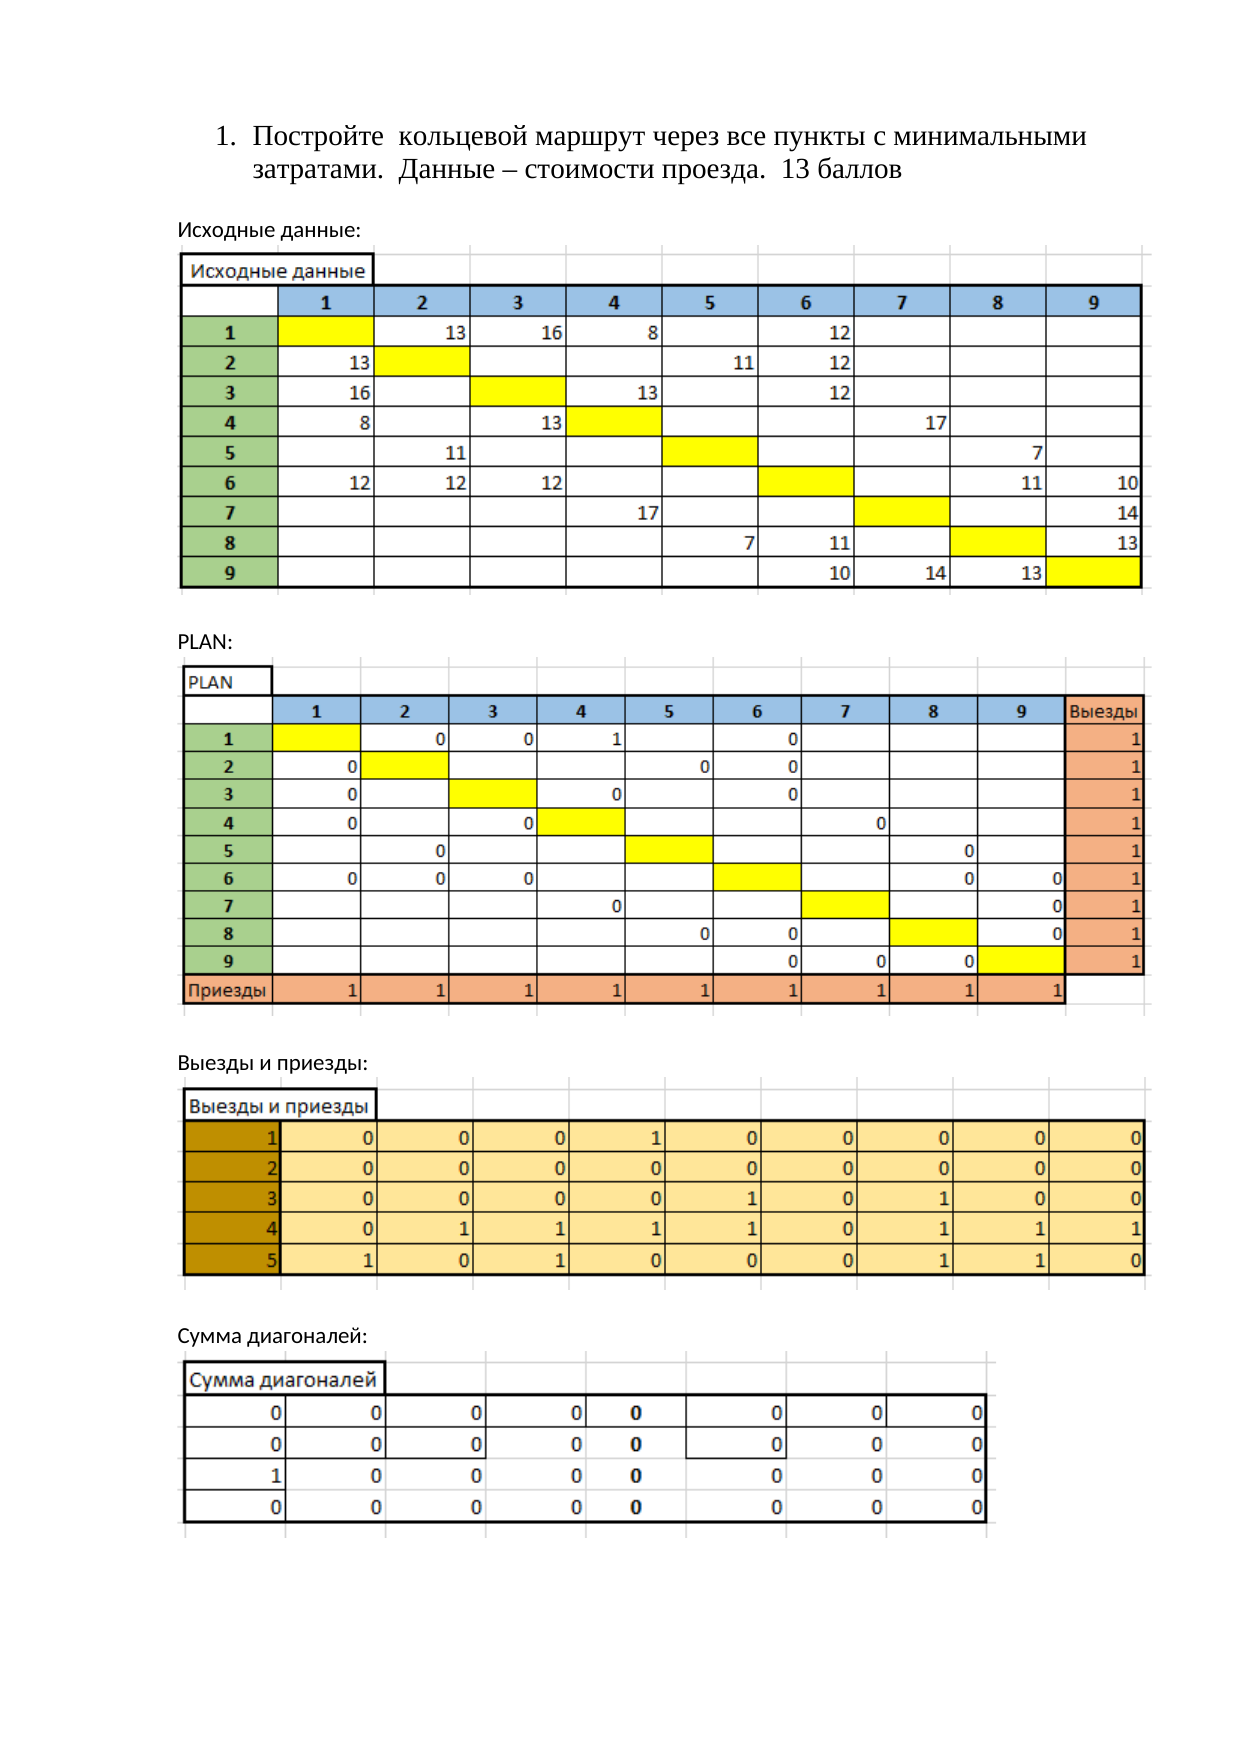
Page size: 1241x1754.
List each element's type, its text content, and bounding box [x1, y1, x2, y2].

picture [177, 245, 1152, 595]
text Исходные данные: PLAN: Выезды и приезды: Сумма диагоналей: [177, 1016, 1152, 1077]
picture [177, 1351, 997, 1538]
picture [177, 657, 1152, 1016]
picture [177, 1077, 1152, 1290]
text Исходные данные: PLAN: Выезды и приезды: Сумма диагоналей: [177, 595, 1152, 657]
list Постройте кольцевой маршрут через все пункты с минимальными затратами. Данные – стоимости проезда. 13 баллов [215, 118, 1152, 185]
text Исходные данные: PLAN: Выезды и приезды: Сумма диагоналей: [177, 185, 1152, 245]
